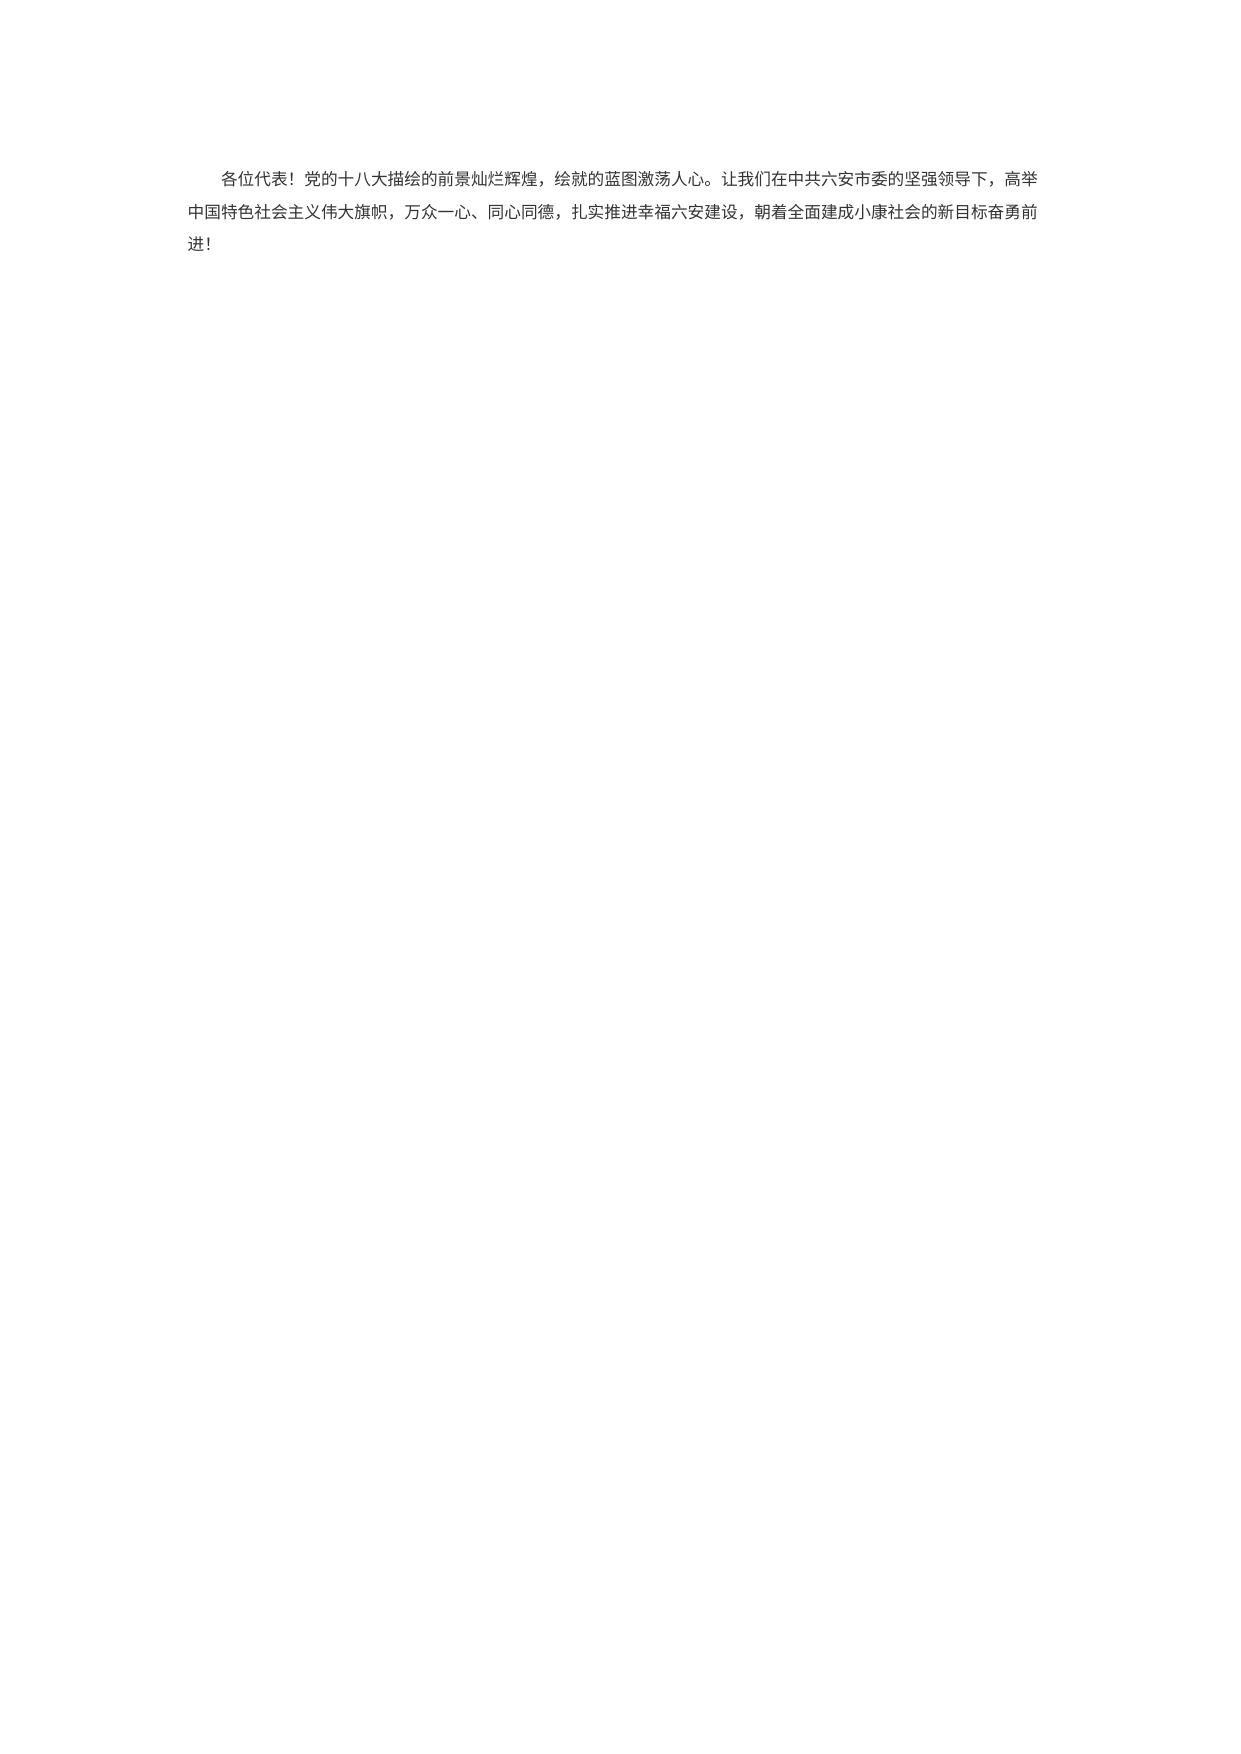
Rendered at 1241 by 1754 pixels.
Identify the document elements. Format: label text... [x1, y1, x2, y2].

text 各位代表！党的十八大描绘的前景灿烂辉煌，绘就的蓝图激荡人心。让我们在中共六安市委的坚强领导下，高举中国特色社会主义伟大旗帜，万众一心、同心同德，扎实推进幸福六安建设，朝着全面建成小康社会的新目标奋勇前进！ [187, 162, 1053, 259]
